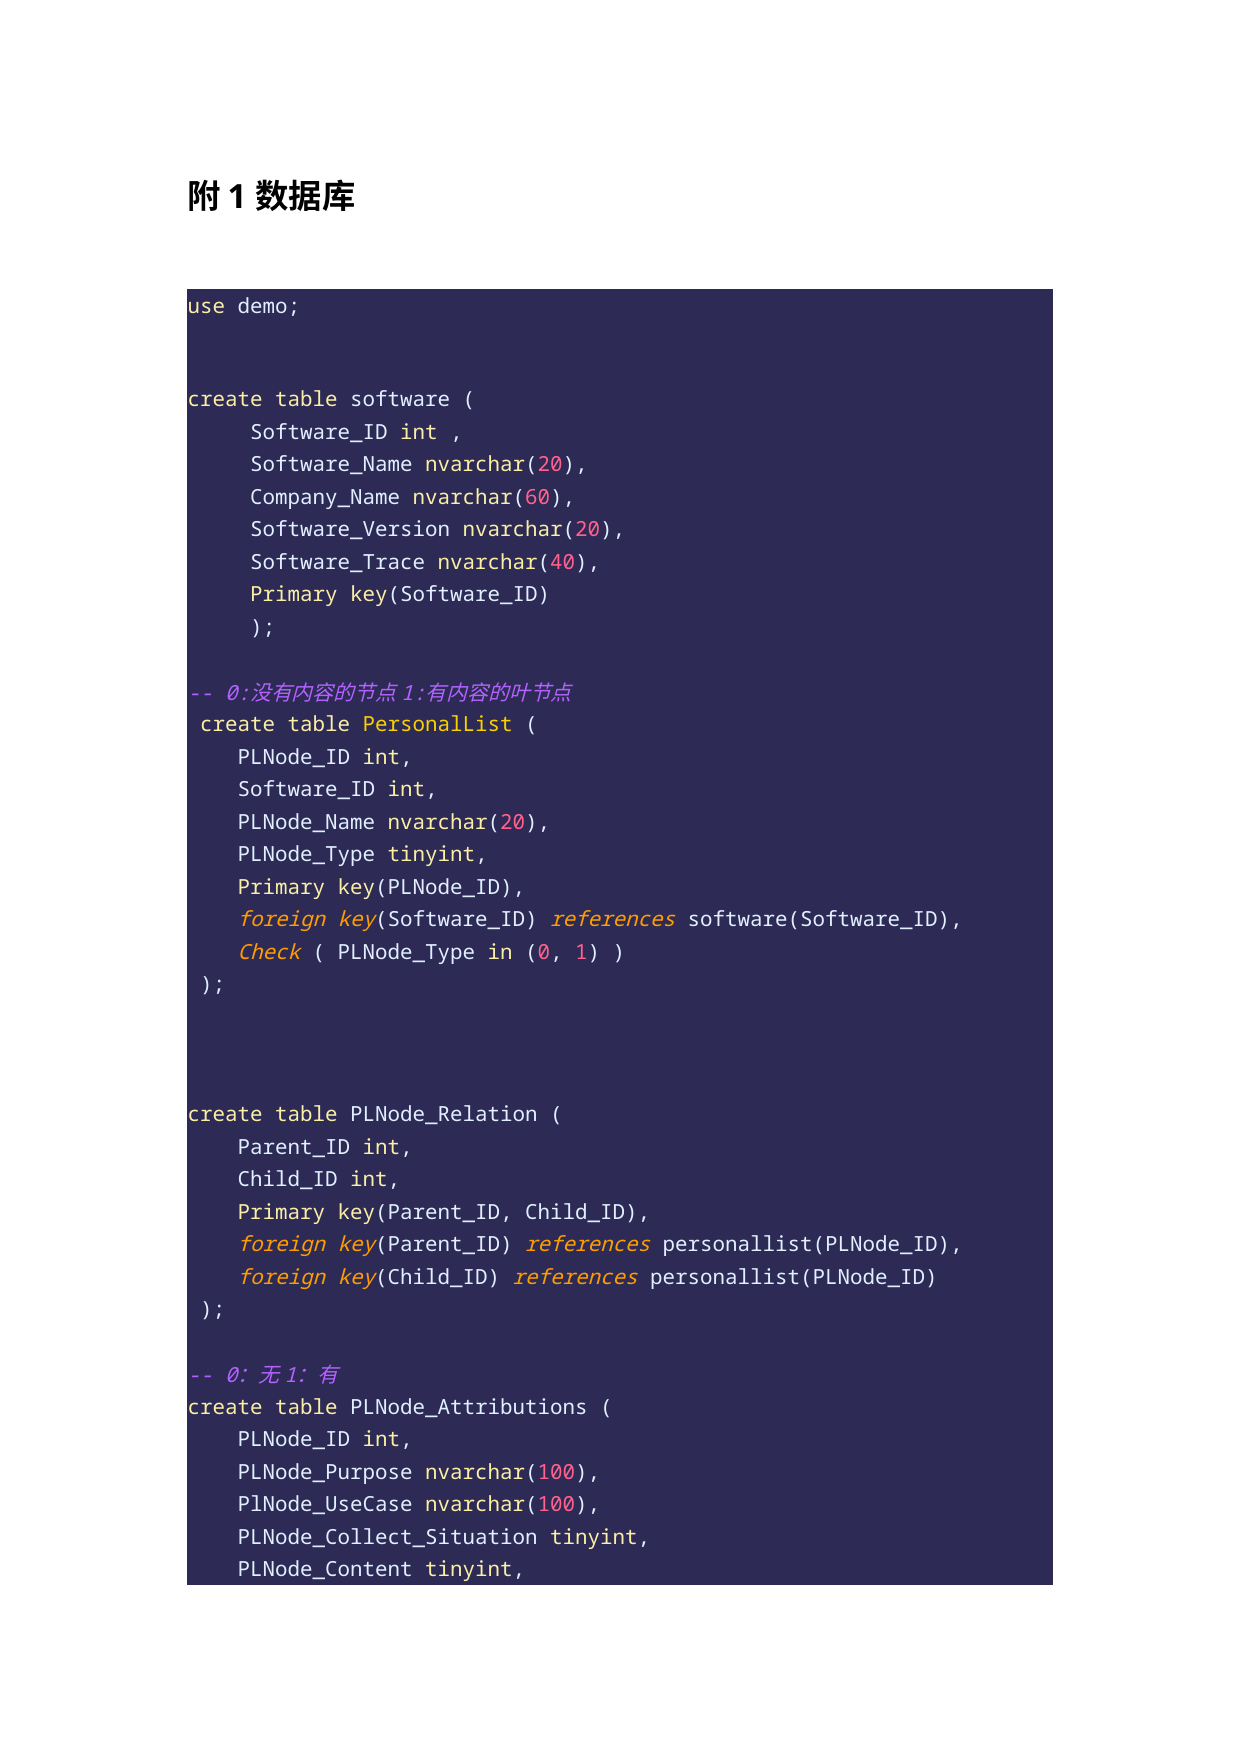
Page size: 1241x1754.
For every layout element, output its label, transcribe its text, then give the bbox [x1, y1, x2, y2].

text Check ( PLNode_Type in (0, 1) ) [187, 935, 1053, 967]
text create table PLNode_Attributions ( [187, 1390, 1053, 1422]
text PLNode_ID int, [187, 1422, 1053, 1455]
text create table PersonalList ( [187, 707, 1053, 740]
text Software_Version nvarchar(20), [187, 512, 1053, 545]
text PLNode_Type tinyint, [187, 837, 1053, 870]
text foreign key(Parent_ID) references personallist(PLNode_ID), [187, 1227, 1053, 1260]
text ); [187, 1292, 1053, 1325]
text PLNode_ID int, [187, 740, 1053, 772]
text PlNode_UseCase nvarchar(100), [187, 1487, 1053, 1520]
text foreign key(Software_ID) references software(Software_ID), [187, 902, 1053, 935]
text PLNode_Content tinyint, [187, 1552, 1053, 1585]
text PLNode_Name nvarchar(20), [187, 805, 1053, 837]
text Software_ID int , [187, 415, 1053, 447]
text Company_Name nvarchar(60), [187, 480, 1053, 512]
text ); [187, 967, 1053, 1000]
text Software_Name nvarchar(20), [187, 447, 1053, 480]
text Primary key(Software_ID) [187, 577, 1053, 610]
text Software_Trace nvarchar(40), [187, 545, 1053, 577]
text -- 0:没有内容的节点 1:有内容的叶节点 [187, 675, 1053, 707]
text Parent_ID int, [187, 1130, 1053, 1162]
text ); [187, 610, 1053, 642]
text PLNode_Purpose nvarchar(100), [187, 1455, 1053, 1487]
text Primary key(PLNode_ID), [187, 870, 1053, 902]
text use demo; [187, 289, 1053, 322]
text create table software ( [187, 382, 1053, 415]
text -- 0：无 1：有 [187, 1357, 1053, 1390]
text foreign key(Child_ID) references personallist(PLNode_ID) [187, 1260, 1053, 1292]
text create table PLNode_Relation ( [187, 1097, 1053, 1130]
text Software_ID int, [187, 772, 1053, 805]
text PLNode_Collect_Situation tinyint, [187, 1520, 1053, 1552]
subtitle 附1 数据库 [187, 162, 1053, 227]
text Child_ID int, [187, 1162, 1053, 1195]
text Primary key(Parent_ID, Child_ID), [187, 1195, 1053, 1227]
